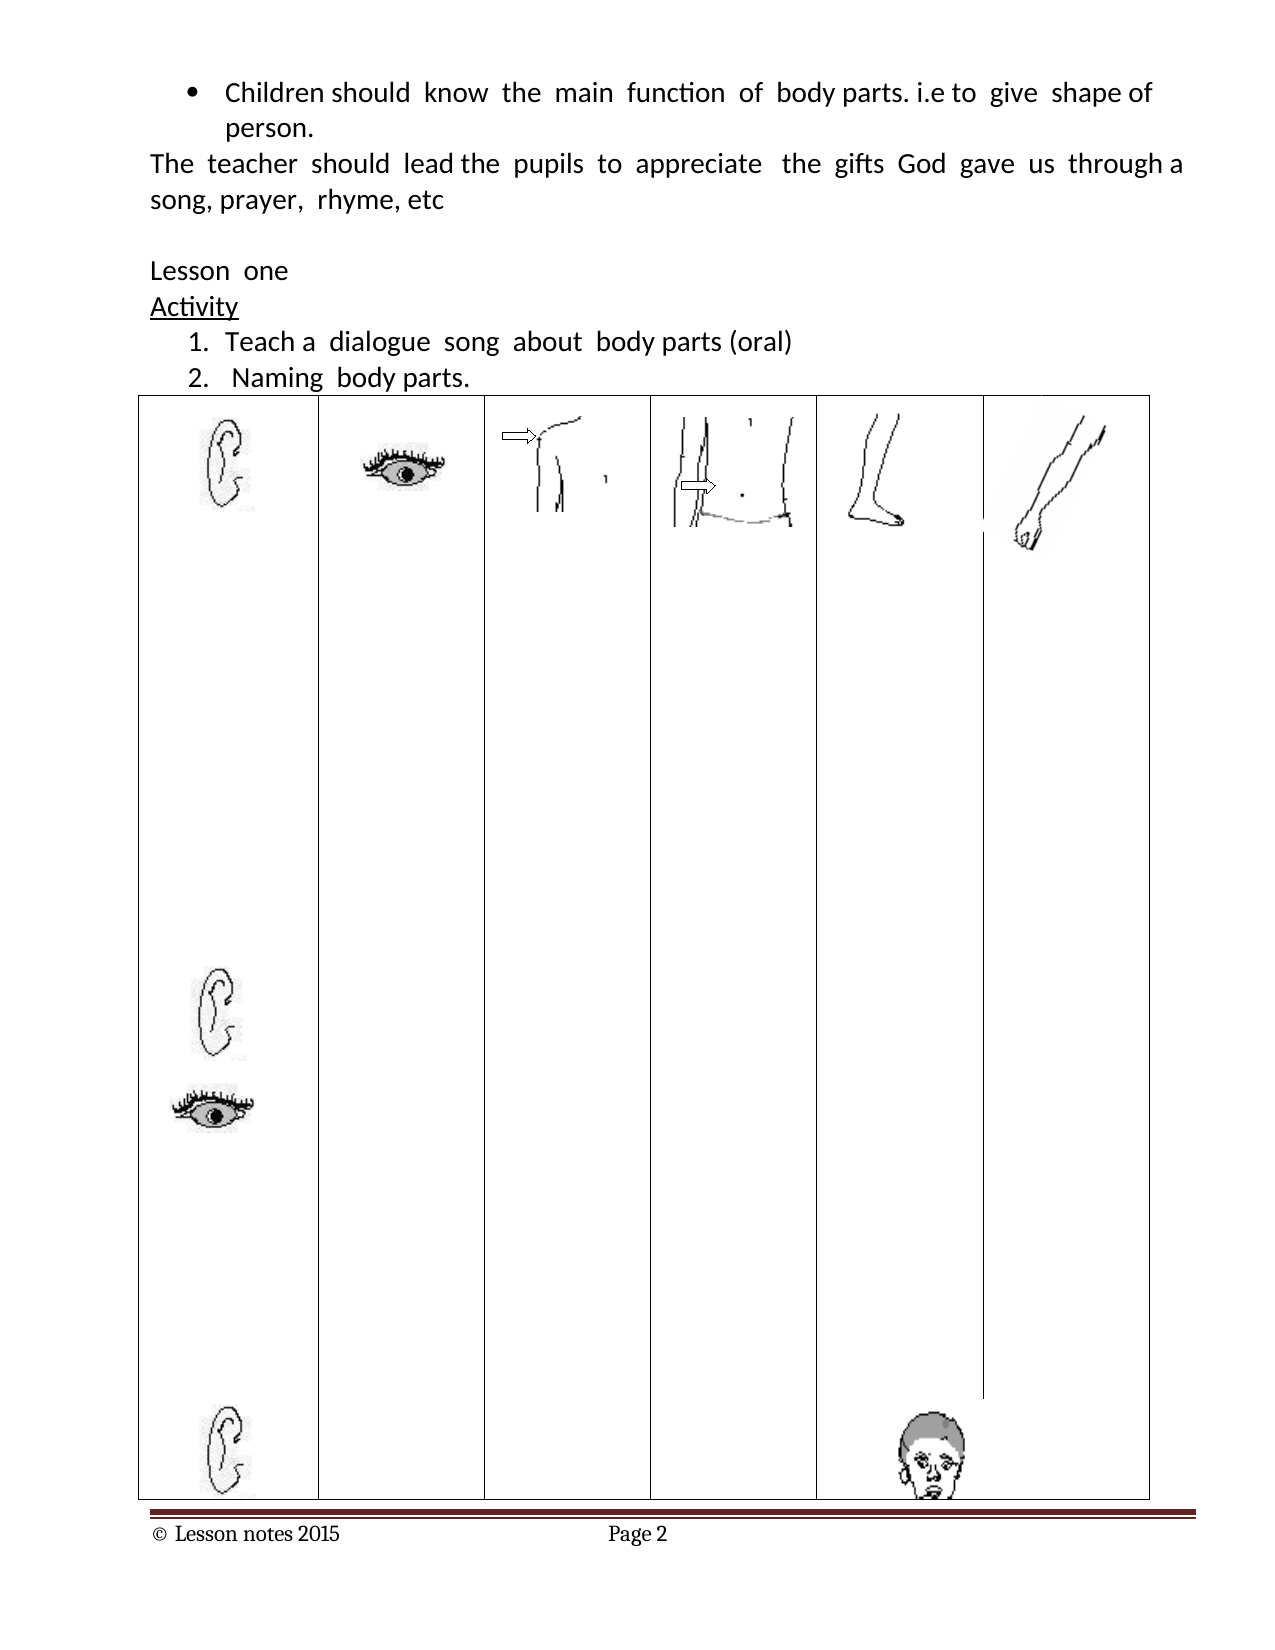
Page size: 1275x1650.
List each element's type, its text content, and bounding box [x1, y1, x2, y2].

picture [864, 1399, 1006, 1499]
picture [359, 438, 448, 491]
text Activity [150, 288, 1196, 323]
table_header [984, 396, 1149, 1499]
list Teach a dialogue song about body parts (oral) [187, 323, 1196, 359]
list Children should know the main function of body parts. i.e to give shape of person. [187, 74, 1196, 145]
picture [492, 416, 615, 512]
table_header [319, 396, 484, 1499]
table_header [139, 396, 318, 1499]
table_header [651, 396, 816, 1499]
picture [168, 1080, 257, 1133]
list Naming body parts. [187, 359, 1196, 394]
picture [654, 417, 797, 527]
text The teacher should lead the pupils to appreciate the gifts God gave us through a song, prayer, rhyme, etc [150, 145, 1196, 216]
text Lesson one [150, 252, 1196, 288]
table_header [817, 396, 983, 1499]
picture [193, 1404, 257, 1499]
picture [193, 417, 256, 512]
picture [980, 397, 1108, 560]
picture [184, 966, 248, 1061]
table_header [485, 396, 650, 1499]
picture [844, 403, 912, 531]
